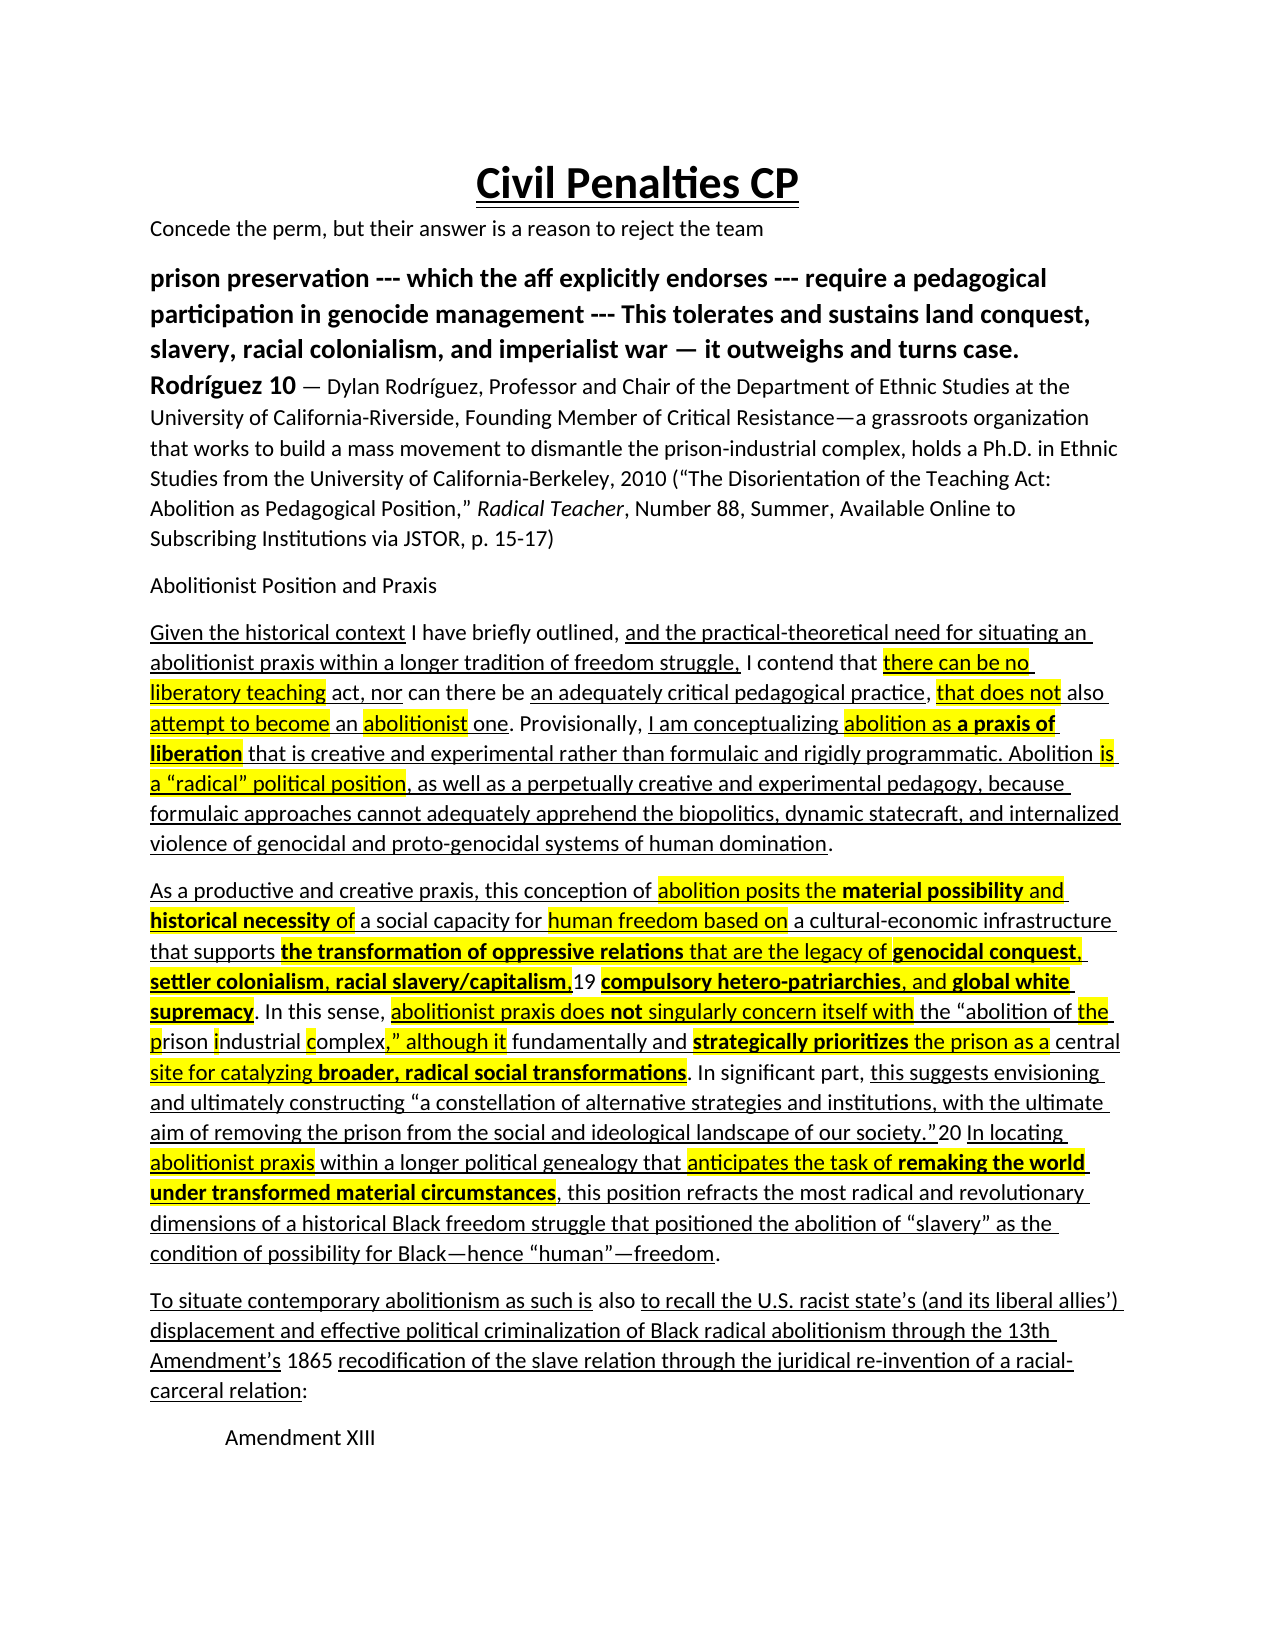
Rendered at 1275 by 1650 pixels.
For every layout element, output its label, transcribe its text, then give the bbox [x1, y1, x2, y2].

text Amendment XIII [150, 1423, 1125, 1451]
text To situate contemporary abolitionism as such is also to recall the U.S. racist state’s (and its liberal allies’) displacement and effective political criminalization of Black radical abolitionism through the 13th Amendment’s 1865 recodification of the slave relation through the juridical re-invention of a racial-carceral relation: [150, 1286, 1125, 1404]
text Abolitionist Position and Praxis [150, 571, 1125, 599]
text Given the historical context I have briefly outlined, and the practical-theoretical need for situating an abolitionist praxis within a longer tradition of freedom struggle, I contend that there can be no liberatory teaching act, nor can there be an adequately critical pedagogical practice, that does not also attempt to become an abolitionist one. Provisionally, I am conceptualizing abolition as a praxis of liberation that is creative and experimental rather than formulaic and rigidly programmatic. Abolition is a “radical” political position, as well as a perpetually creative and experimental pedagogy, because formulaic approaches cannot adequately apprehend the biopolitics, dynamic statecraft, and internalized violence of genocidal and proto-genocidal systems of human domination. [150, 618, 1125, 857]
text As a productive and creative praxis, this conception of abolition posits the material possibility and historical necessity of a social capacity for human freedom based on a cultural-economic infrastructure that supports the transformation of oppressive relations that are the legacy of genocidal conquest, settler colonialism, racial slavery/capitalism,19 compulsory hetero-patriarchies, and global white supremacy. In this sense, abolitionist praxis does not singularly concern itself with the “abolition of the prison industrial complex,” although it fundamentally and strategically prioritizes the prison as a central site for catalyzing broader, radical social transformations. In significant part, this suggests envisioning and ultimately constructing “a constellation of alternative strategies and institutions, with the ultimate aim of removing the prison from the social and ideological landscape of our society.”20 In locating abolitionist praxis within a longer political genealogy that anticipates the task of remaking the world under transformed material circumstances, this position refracts the most radical and revolutionary dimensions of a historical Black freedom struggle that positioned the abolition of “slavery” as the condition of possibility for Black—hence “human”—freedom. [150, 876, 1125, 1267]
text Rodríguez 10 — Dylan Rodríguez, Professor and Chair of the Department of Ethnic Studies at the University of California-Riverside, Founding Member of Critical Resistance—a grassroots organization that works to build a mass movement to dismantle the prison-industrial complex, holds a Ph.D. in Ethnic Studies from the University of California-Berkeley, 2010 (“The Disorientation of the Teaching Act: Abolition as Pedagogical Position,” Radical Teacher, Number 88, Summer, Available Online to Subscribing Institutions via JSTOR, p. 15-17) [150, 368, 1125, 552]
text Concede the perm, but their answer is a reason to reject the team [150, 214, 1125, 242]
subtitle prison preservation --- which the aff explicitly endorses --- require a pedagogical participation in genocide management --- This tolerates and sustains land conquest, slavery, racial colonialism, and imperialist war — it outweighs and turns case. [150, 261, 1125, 366]
subtitle Civil Penalties CP [150, 154, 1125, 210]
